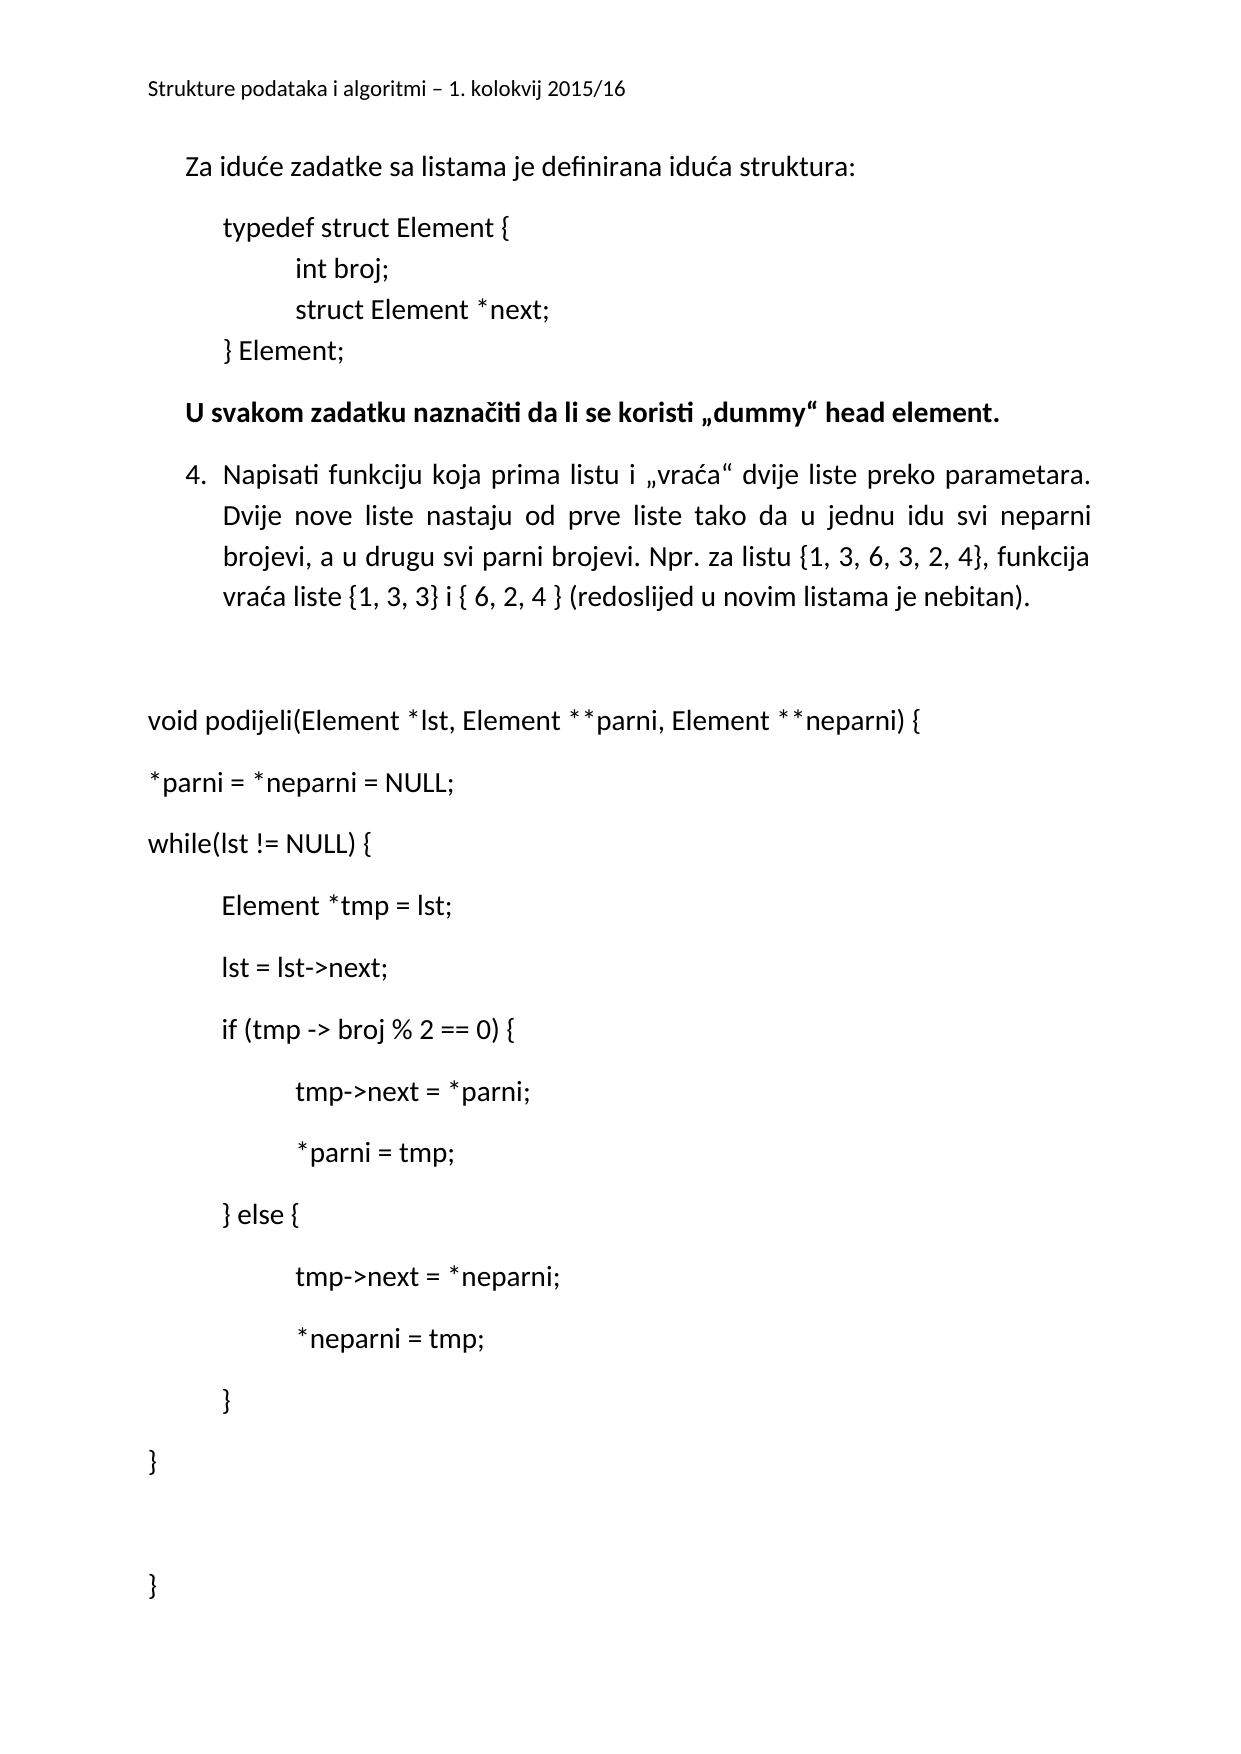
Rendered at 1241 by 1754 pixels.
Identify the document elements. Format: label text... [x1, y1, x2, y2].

text Element *tmp = lst; [148, 887, 1093, 923]
text while(lst != NULL) { [148, 826, 1093, 861]
text *neparni = tmp; [148, 1320, 1093, 1355]
text lst = lst->next; [148, 949, 1093, 985]
text *parni = *neparni = NULL; [148, 764, 1093, 799]
list struct Element *next; [223, 291, 1093, 327]
list typedef struct Element { [223, 209, 1093, 245]
text } [148, 1382, 1093, 1417]
list Napisati funkciju koja prima listu i „vraća“ dvije liste preko parametara. Dvije nove liste nastaju od prve liste tako da u jednu idu svi neparni brojevi, a u drugu svi parni brojevi. Npr. za listu {1, 3, 6, 3, 2, 4}, funkcija vraća liste {1, 3, 3} i { 6, 2, 4 } (redoslijed u novim listama je nebitan). [185, 456, 1093, 614]
text } else { [148, 1196, 1093, 1232]
list } Element; [223, 332, 1093, 368]
text Za iduće zadatke sa listama je definirana iduća struktura: [185, 148, 1093, 183]
text tmp->next = *neparni; [148, 1258, 1093, 1294]
text *parni = tmp; [148, 1134, 1093, 1170]
text U svakom zadatku naznačiti da li se koristi „dummy“ head element. [148, 394, 1093, 429]
text void podijeli(Element *lst, Element **parni, Element **neparni) { [148, 702, 1093, 738]
text } [148, 1567, 1093, 1602]
list int broj; [223, 250, 1093, 286]
text tmp->next = *parni; [148, 1073, 1093, 1108]
text } [148, 1443, 1093, 1479]
text if (tmp -> broj % 2 == 0) { [148, 1011, 1093, 1047]
